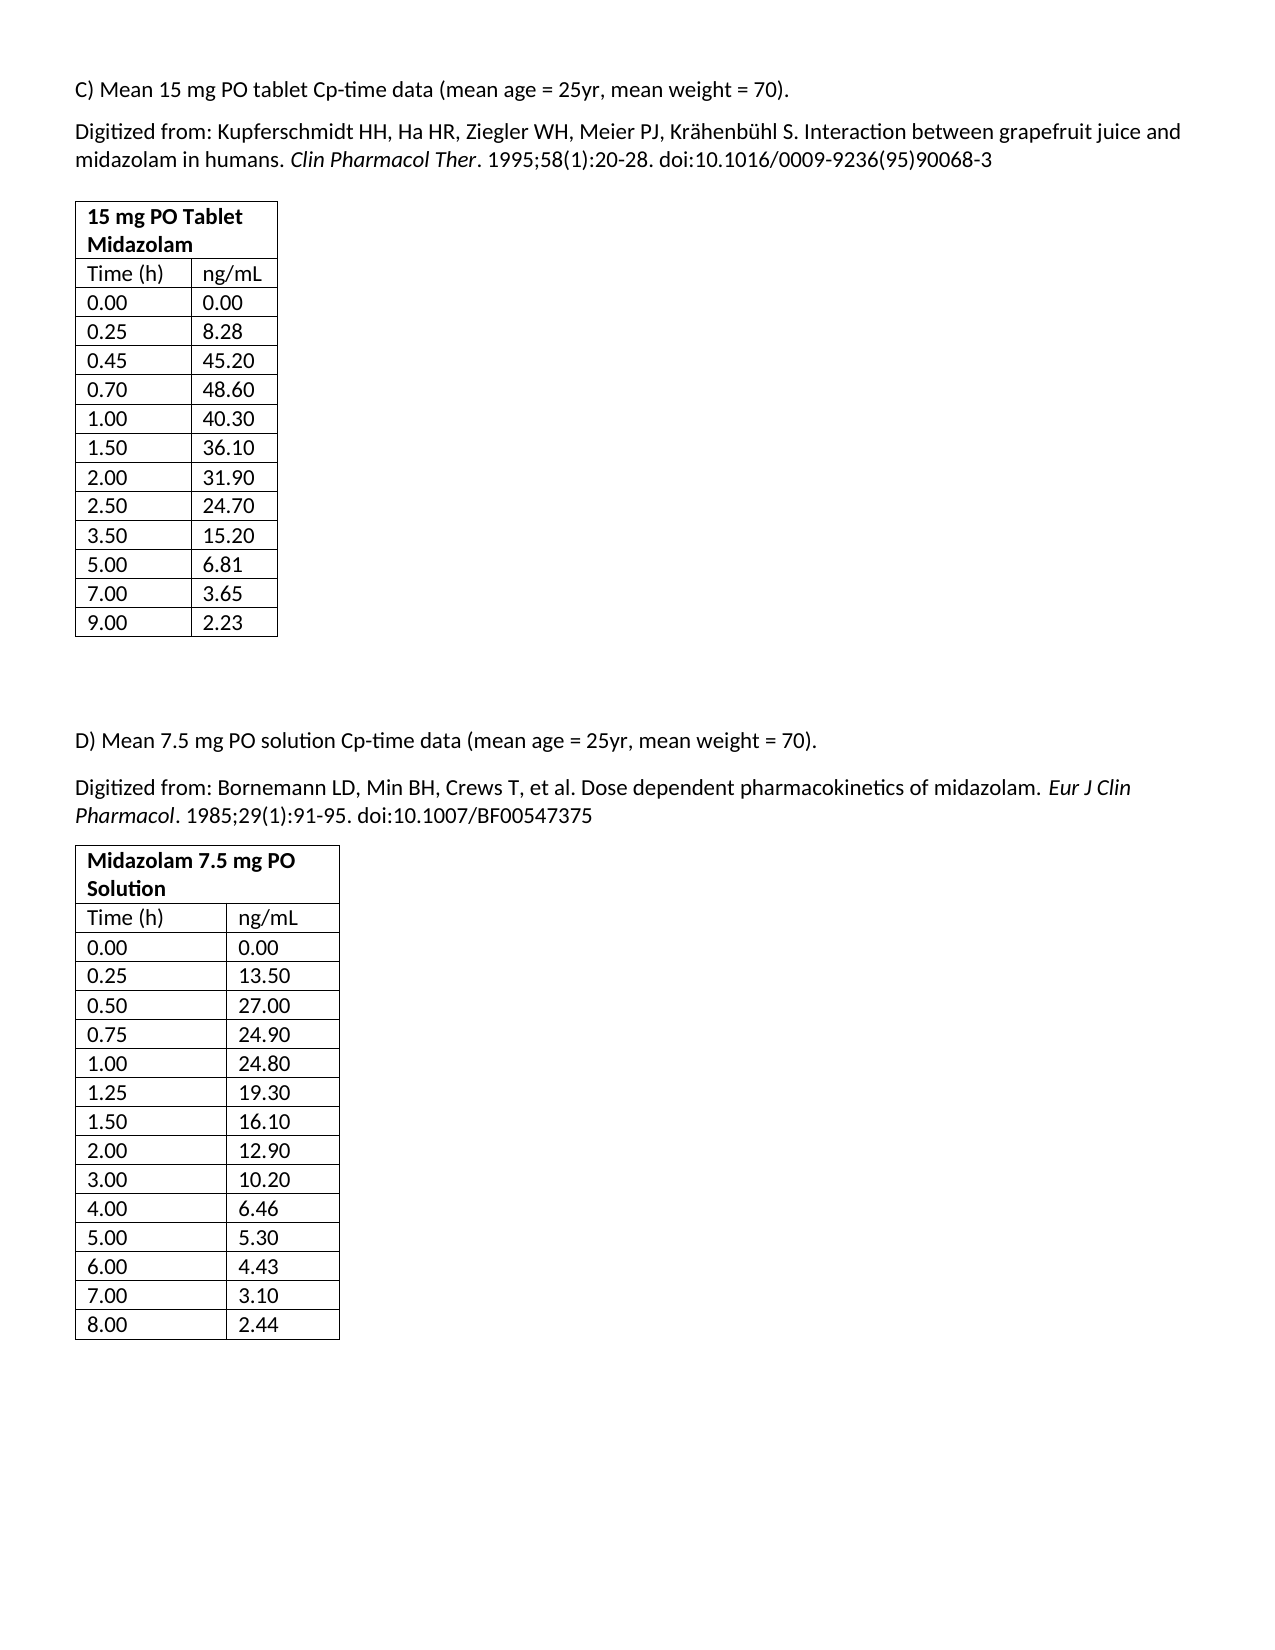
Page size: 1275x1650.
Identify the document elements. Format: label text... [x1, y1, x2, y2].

table_cell 12.90 [227, 1136, 339, 1164]
table_cell 9.00 [76, 608, 191, 636]
table_cell 2.44 [227, 1310, 339, 1338]
table_cell 0.50 [76, 991, 226, 1019]
table_cell 36.10 [192, 434, 277, 462]
text Digitized from: Kupferschmidt HH, Ha HR, Ziegler WH, Meier PJ, Krähenbühl S. Interaction between grapefruit juice and midazolam in humans. Clin Pharmacol Ther. 1995;58(1):20-28. doi:10.1016/0009-9236(95)90068-3 [75, 117, 1200, 173]
table_cell 3.10 [227, 1281, 339, 1309]
table_cell 15.20 [192, 521, 277, 549]
table_cell 0.00 [76, 288, 191, 316]
table_cell 5.30 [227, 1223, 339, 1251]
table_cell 1.50 [76, 434, 191, 462]
table_cell Time (h) [76, 904, 226, 932]
table_cell 31.90 [192, 463, 277, 491]
table_cell 7.00 [76, 1281, 226, 1309]
table_cell 27.00 [227, 991, 339, 1019]
table_cell 3.00 [76, 1165, 226, 1193]
table_cell 24.70 [192, 492, 277, 520]
table_cell 10.20 [227, 1165, 339, 1193]
table_cell 0.00 [227, 933, 339, 961]
table_cell 2.00 [76, 463, 191, 491]
table_cell 0.00 [76, 933, 226, 961]
table_cell Time (h) [76, 259, 191, 287]
table_cell 1.25 [76, 1078, 226, 1106]
table_cell 1.50 [76, 1107, 226, 1135]
table_cell ng/mL [192, 259, 277, 287]
table_cell 45.20 [192, 346, 277, 374]
table_cell 0.00 [192, 288, 277, 316]
table_cell 1.00 [76, 405, 191, 432]
table_cell 6.00 [76, 1252, 226, 1280]
table_cell 2.50 [76, 492, 191, 520]
table_cell 0.25 [76, 962, 226, 990]
table_cell 16.10 [227, 1107, 339, 1135]
table_cell 4.43 [227, 1252, 339, 1280]
table_cell 0.75 [76, 1020, 226, 1048]
table_cell 19.30 [227, 1078, 339, 1106]
text D) Mean 7.5 mg PO solution Cp-time data (mean age = 25yr, mean weight = 70). [75, 726, 1200, 754]
table_cell 6.46 [227, 1194, 339, 1222]
table_cell 24.80 [227, 1049, 339, 1077]
table_cell 3.50 [76, 521, 191, 549]
table_cell 40.30 [192, 405, 277, 432]
table_cell 48.60 [192, 375, 277, 403]
table_cell 24.90 [227, 1020, 339, 1048]
table_cell 2.00 [76, 1136, 226, 1164]
table_cell 0.45 [76, 346, 191, 374]
table_cell 0.70 [76, 375, 191, 403]
table_cell ng/mL [227, 904, 339, 932]
table_cell 3.65 [192, 579, 277, 607]
table_cell 7.00 [76, 579, 191, 607]
table_cell 4.00 [76, 1194, 226, 1222]
text Digitized from: Bornemann LD, Min BH, Crews T, et al. Dose dependent pharmacokinetics of midazolam. Eur J Clin Pharmacol. 1985;29(1):91-95. doi:10.1007/BF00547375 [75, 773, 1200, 829]
table_cell 6.81 [192, 550, 277, 578]
table_cell 13.50 [227, 962, 339, 990]
table_cell 0.25 [76, 317, 191, 345]
table_cell 5.00 [76, 550, 191, 578]
table_header 15 mg PO Tablet Midazolam [76, 202, 277, 258]
table_cell 5.00 [76, 1223, 226, 1251]
table_cell 2.23 [192, 608, 277, 636]
text C) Mean 15 mg PO tablet Cp-time data (mean age = 25yr, mean weight = 70). [75, 75, 1200, 103]
table_header Midazolam 7.5 mg PO Solution [76, 846, 339, 902]
table_cell 8.28 [192, 317, 277, 345]
table_cell 8.00 [76, 1310, 226, 1338]
table_cell 1.00 [76, 1049, 226, 1077]
